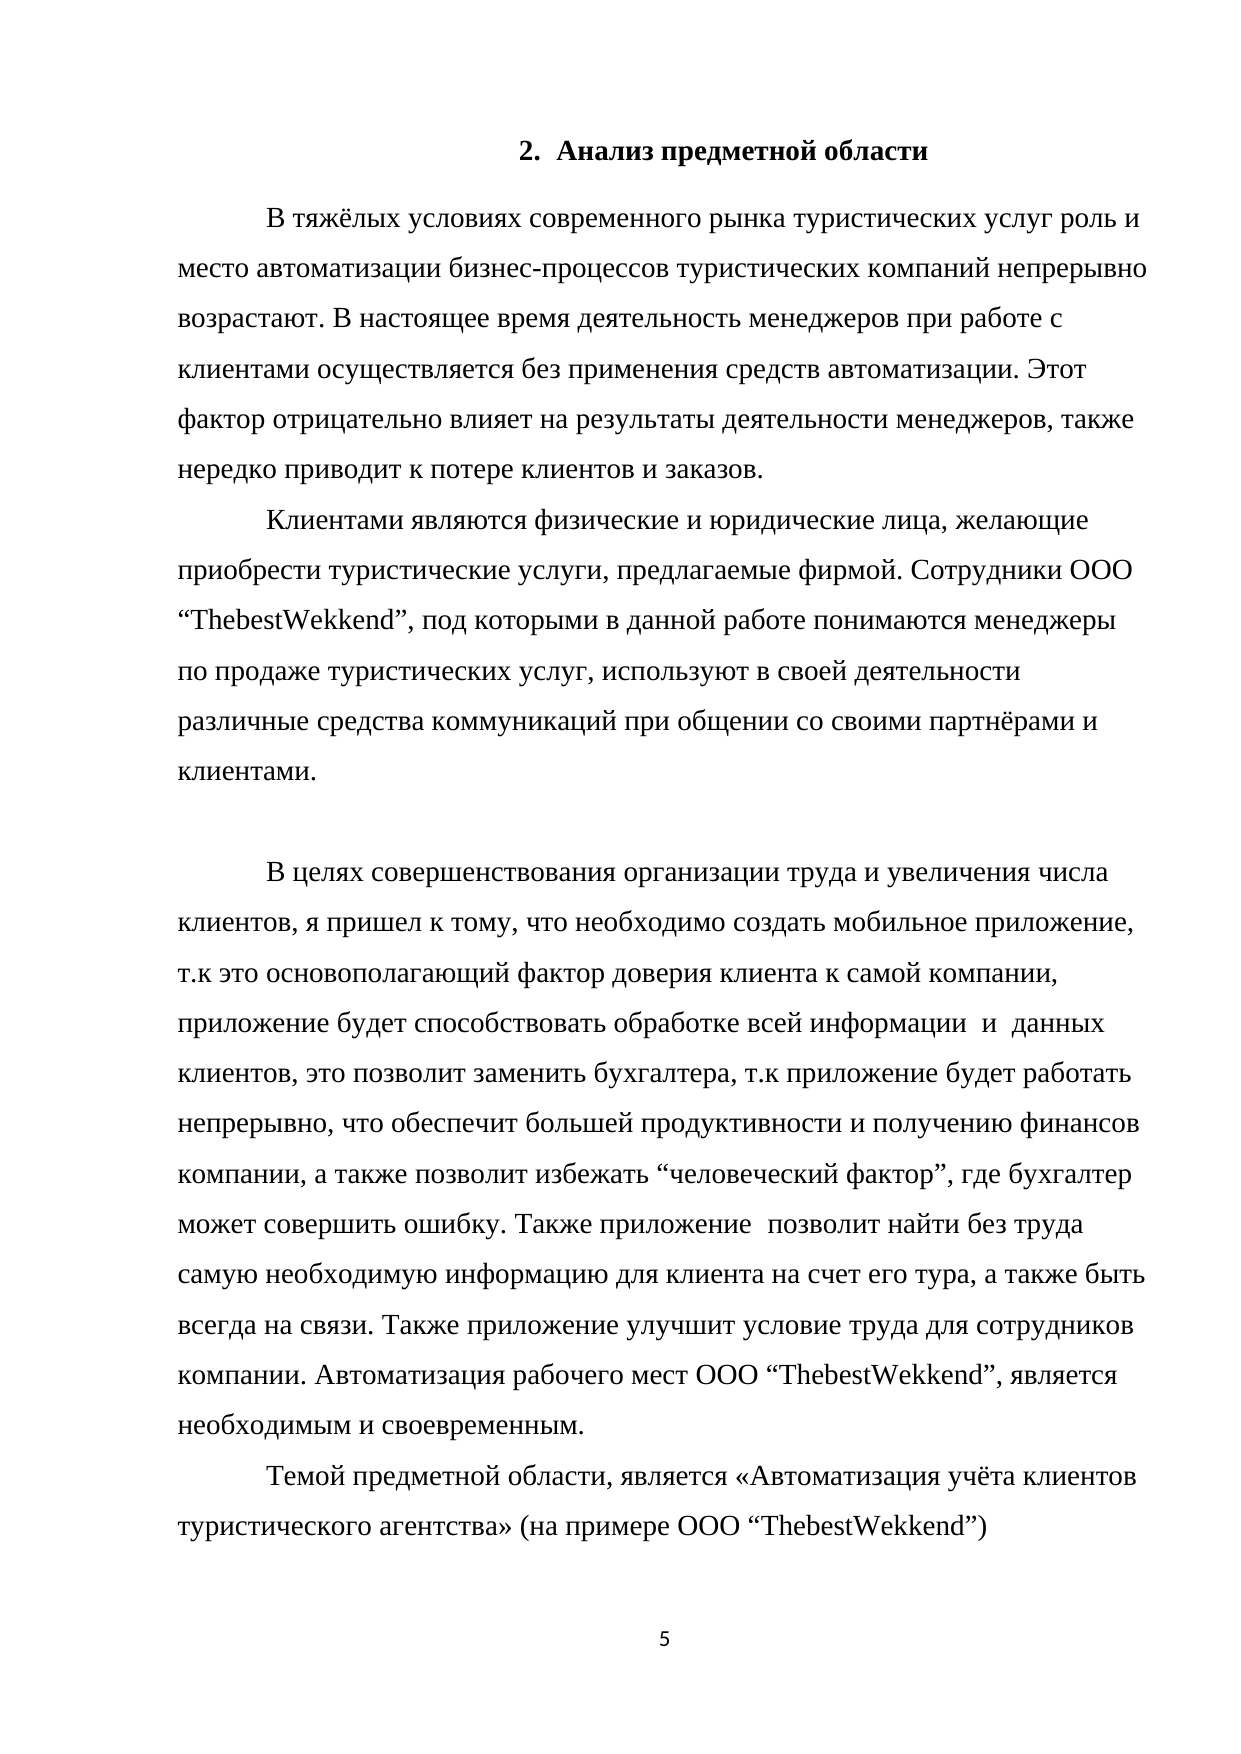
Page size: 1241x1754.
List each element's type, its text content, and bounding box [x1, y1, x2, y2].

text В тяжёлых условиях современного рынка туристических услуг роль и место автоматизации бизнес-процессов туристических компаний непрерывно возрастают. В настоящее время деятельность менеджеров при работе с клиентами осуществляется без применения средств автоматизации. Этот фактор отрицательно влияет на результаты деятельности менеджеров, также нередко приводит к потере клиентов и заказов. [177, 200, 1152, 485]
text Темой предметной области, является «Автоматизация учёта клиентов туристического агентства» (на примере ООО “ThebestWekkend”) [177, 1458, 1152, 1542]
text Клиентами являются физические и юридические лица, желающие приобрести туристические услуги, предлагаемые фирмой. Сотрудники ООО “ThebestWekkend”, под которыми в данной работе понимаются менеджеры по продаже туристических услуг, используют в своей деятельности различные средства коммуникаций при общении со своими партнёрами и клиентами. [177, 502, 1152, 787]
list Анализ предметной области [295, 133, 1152, 167]
text В целях совершенствования организации труда и увеличения числа клиентов, я пришел к тому, что необходимо создать мобильное приложение, т.к это основополагающий фактор доверия клиента к самой компании, приложение будет способствовать обработке всей информации и данных клиентов, это позволит заменить бухгалтера, т.к приложение будет работать непрерывно, что обеспечит большей продуктивности и получению финансов компании, а также позволит избежать “человеческий фактор”, где бухгалтер может совершить ошибку. Также приложение позволит найти без труда самую необходимую информацию для клиента на счет его тура, а также быть всегда на связи. Также приложение улучшит условие труда для сотрудников компании. Автоматизация рабочего мест ООО “ThebestWekkend”, является необходимым и своевременным. [177, 854, 1152, 1441]
